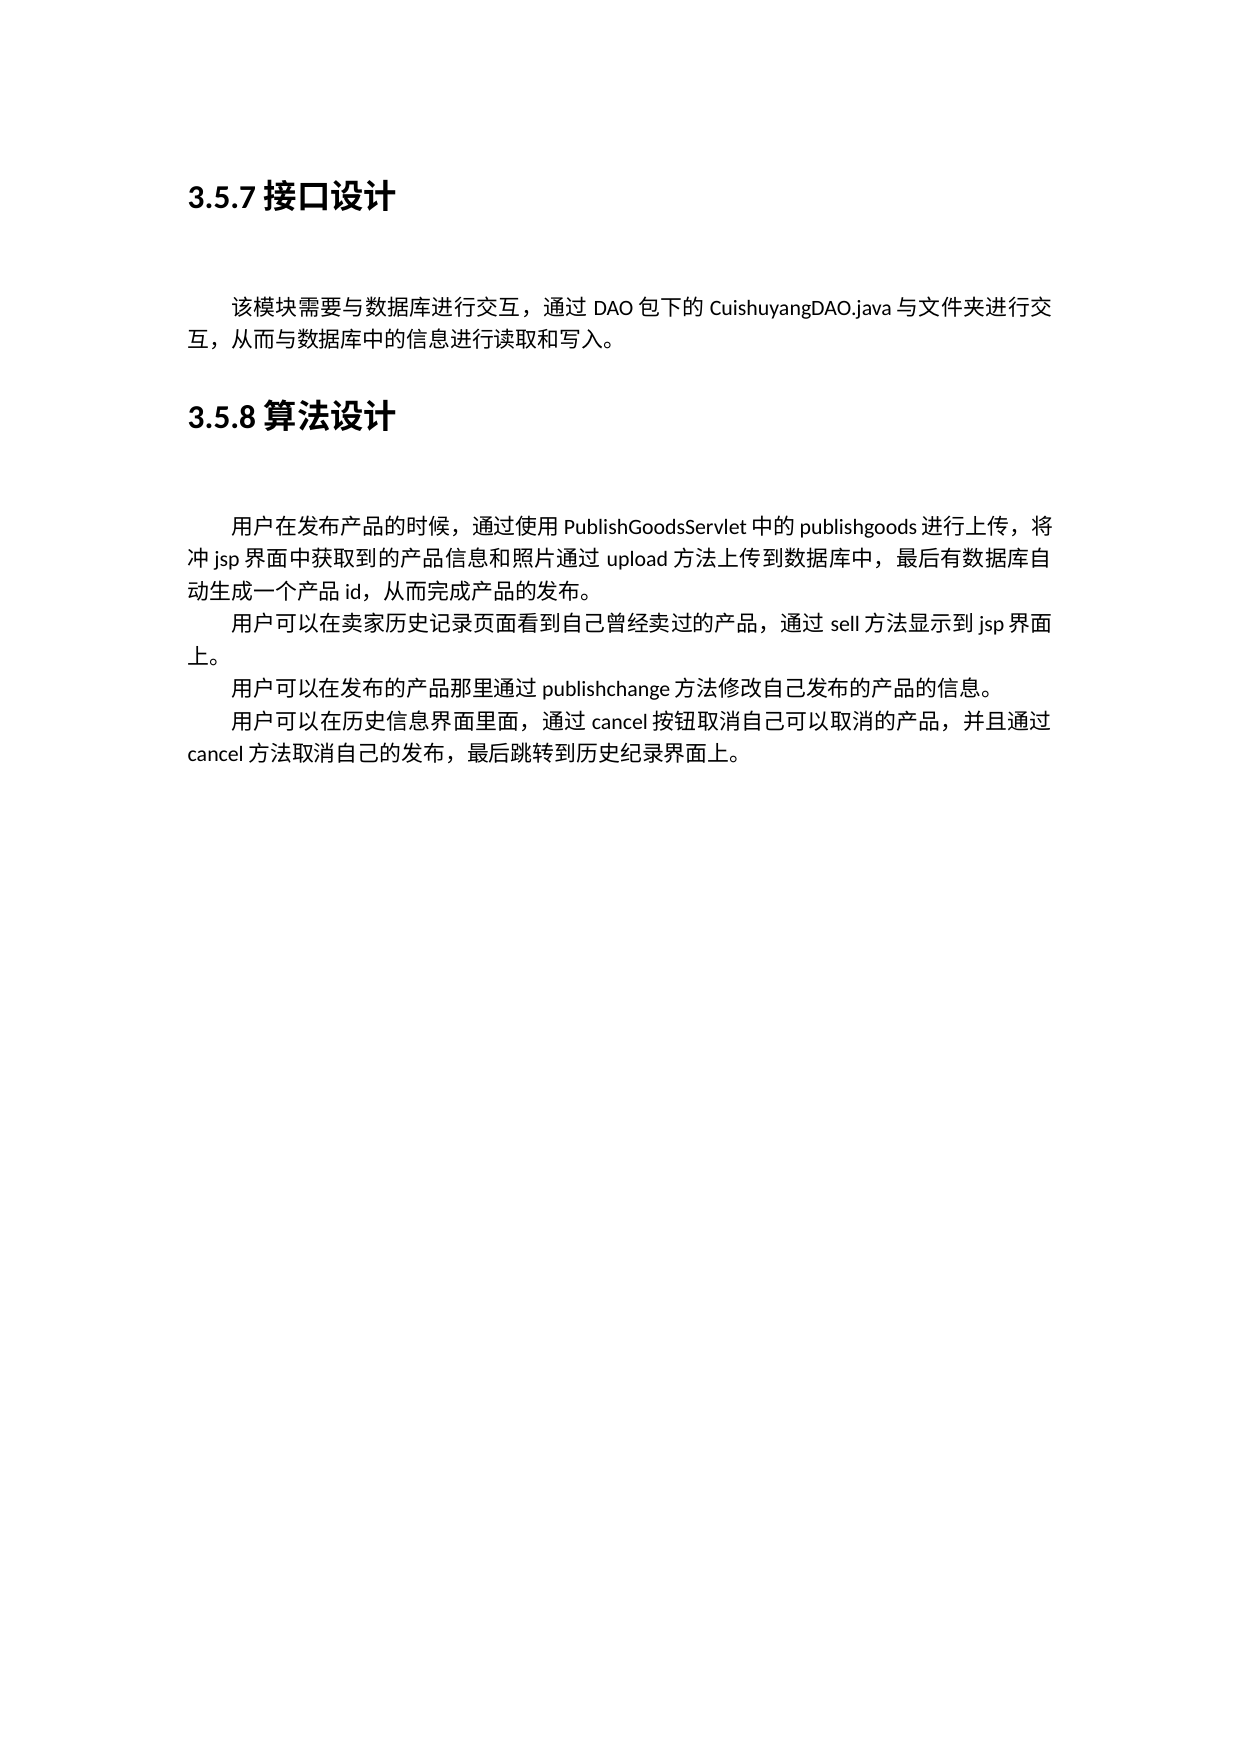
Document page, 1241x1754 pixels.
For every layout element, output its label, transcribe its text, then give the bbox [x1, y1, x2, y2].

text 该模块需要与数据库进行交互，通过DAO包下的CuishuyangDAO.java与文件夹进行交互，从而与数据库中的信息进行读取和写入。 [187, 289, 1053, 354]
text 用户可以在历史信息界面里面，通过cancel按钮取消自己可以取消的产品，并且通过cancel方法取消自己的发布，最后跳转到历史纪录界面上。 [187, 703, 1053, 768]
text 用户可以在发布的产品那里通过publishchange方法修改自己发布的产品的信息。 [187, 671, 1053, 703]
text 用户在发布产品的时候，通过使用PublishGoodsServlet中的publishgoods进行上传，将冲jsp界面中获取到的产品信息和照片通过upload方法上传到数据库中，最后有数据库自动生成一个产品id，从而完成产品的发布。 [187, 508, 1053, 606]
text 用户可以在卖家历史记录页面看到自己曾经卖过的产品，通过sell方法显示到jsp界面上。 [187, 606, 1053, 671]
